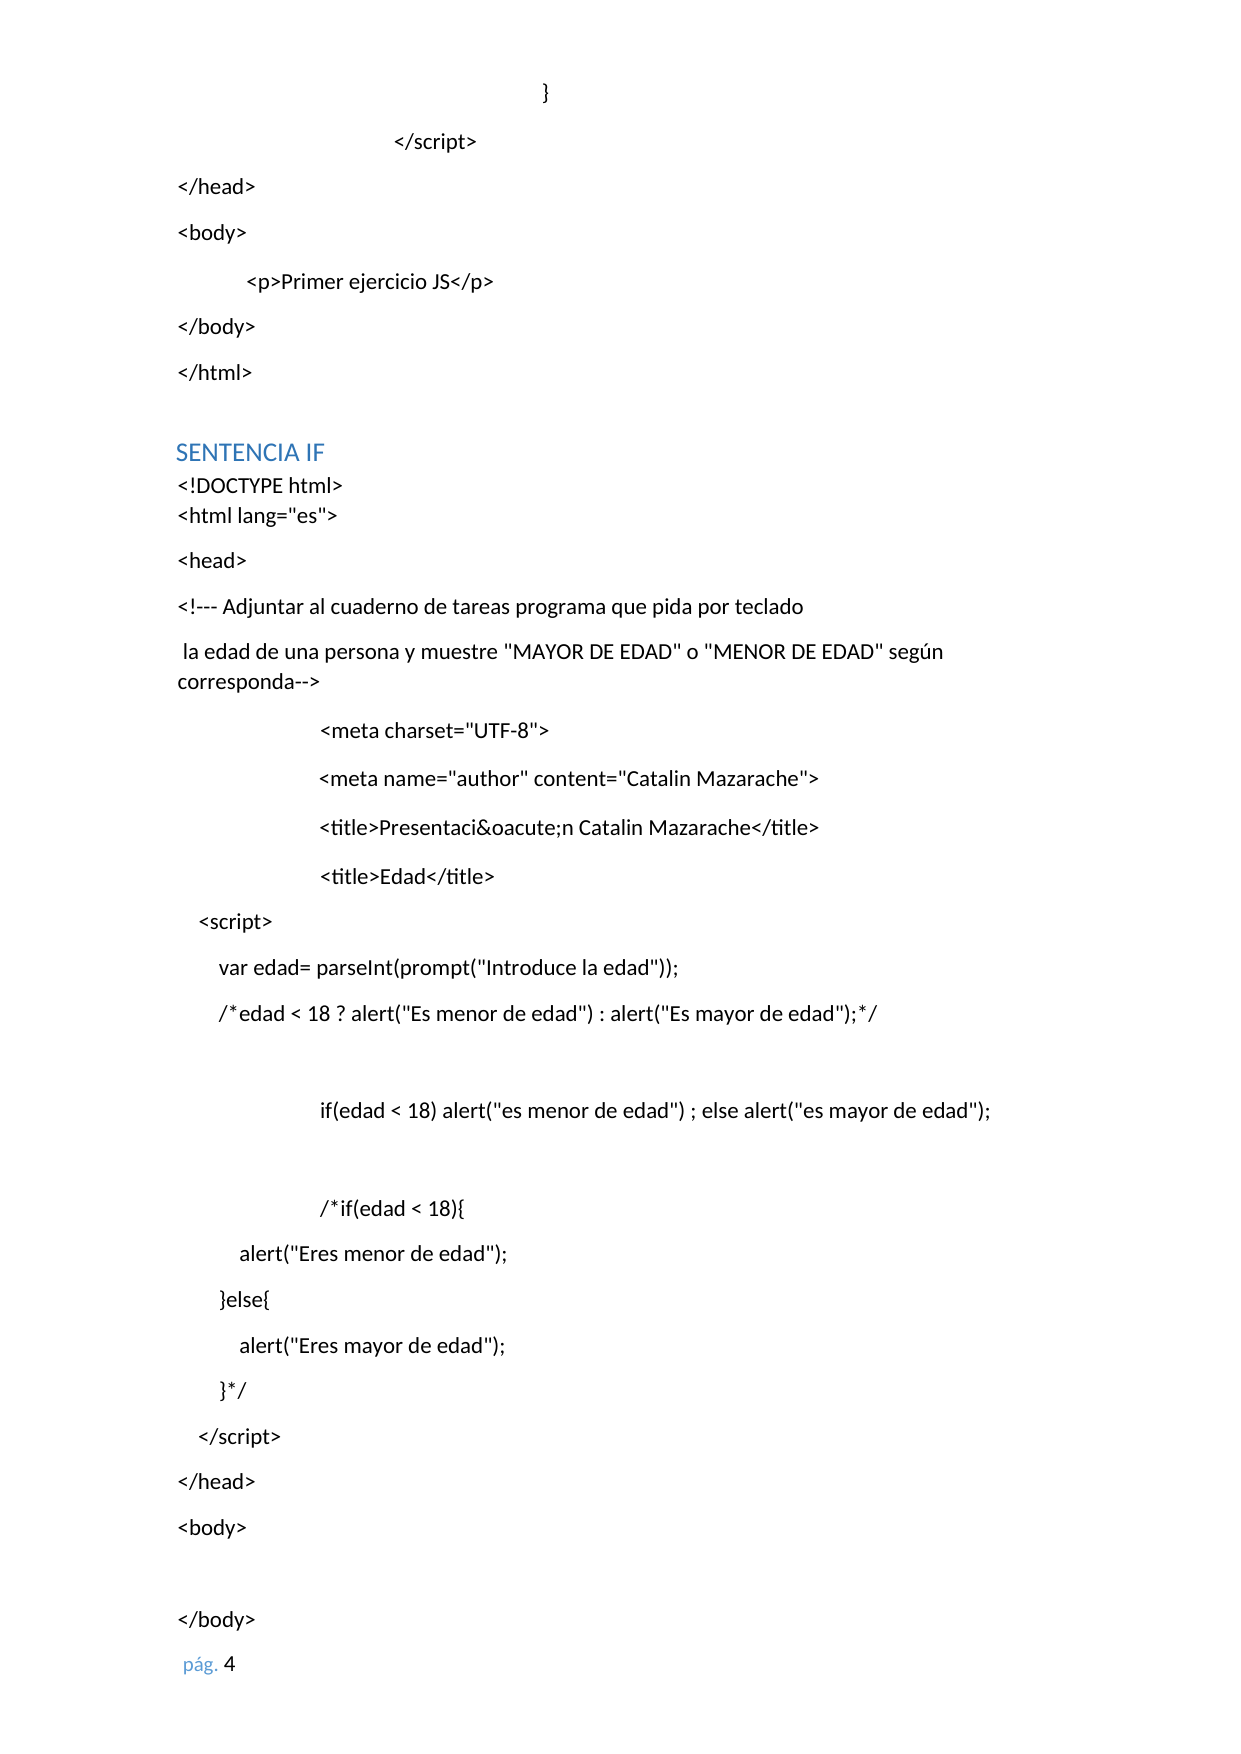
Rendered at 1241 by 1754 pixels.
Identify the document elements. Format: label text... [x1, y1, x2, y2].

text </html> [177, 358, 1064, 386]
text <!DOCTYPE html> [177, 471, 1064, 499]
text var edad= parseInt(prompt("Introduce la edad")); [177, 953, 1064, 981]
text <title>Presentaci&oacute;n Catalin Mazarache</title> [176, 813, 1186, 841]
text alert("Eres mayor de edad"); [177, 1331, 1064, 1359]
text <script> [177, 907, 1064, 936]
text corresponda--> [177, 667, 1064, 695]
text }*/ [177, 1376, 1064, 1404]
text la edad de una persona y muestre "MAYOR DE EDAD" o "MENOR DE EDAD" según [177, 637, 1064, 665]
text <meta name="author" content="Catalin Mazarache"> [176, 764, 1186, 793]
subtitle SENTENCIA IF [176, 435, 1186, 468]
text }else{ [177, 1285, 1064, 1313]
text } [176, 78, 1186, 106]
text <html lang="es"> [177, 501, 1064, 529]
text <head> [177, 547, 1064, 575]
text </body> [177, 1605, 1064, 1633]
text <body> [177, 1513, 1064, 1541]
text <!--- Adjuntar al cuaderno de tareas programa que pida por teclado [177, 592, 1064, 620]
text </body> [177, 312, 1064, 340]
text </head> [177, 1467, 1064, 1495]
text /*edad < 18 ? alert("Es menor de edad") : alert("Es mayor de edad");*/ [177, 999, 1064, 1027]
text </script> [176, 127, 1186, 155]
text <body> [177, 218, 1064, 246]
text </script> [177, 1422, 1064, 1450]
text if(edad < 18) alert("es menor de edad") ; else alert("es mayor de edad"); [176, 1096, 1186, 1124]
text <title>Edad</title> [176, 862, 1186, 890]
text <p>Primer ejercicio JS</p> [176, 267, 1186, 295]
text alert("Eres menor de edad"); [177, 1239, 1064, 1267]
text <meta charset="UTF-8"> [176, 716, 1186, 744]
text /*if(edad < 18){ [176, 1194, 1186, 1222]
text </head> [177, 172, 1064, 201]
